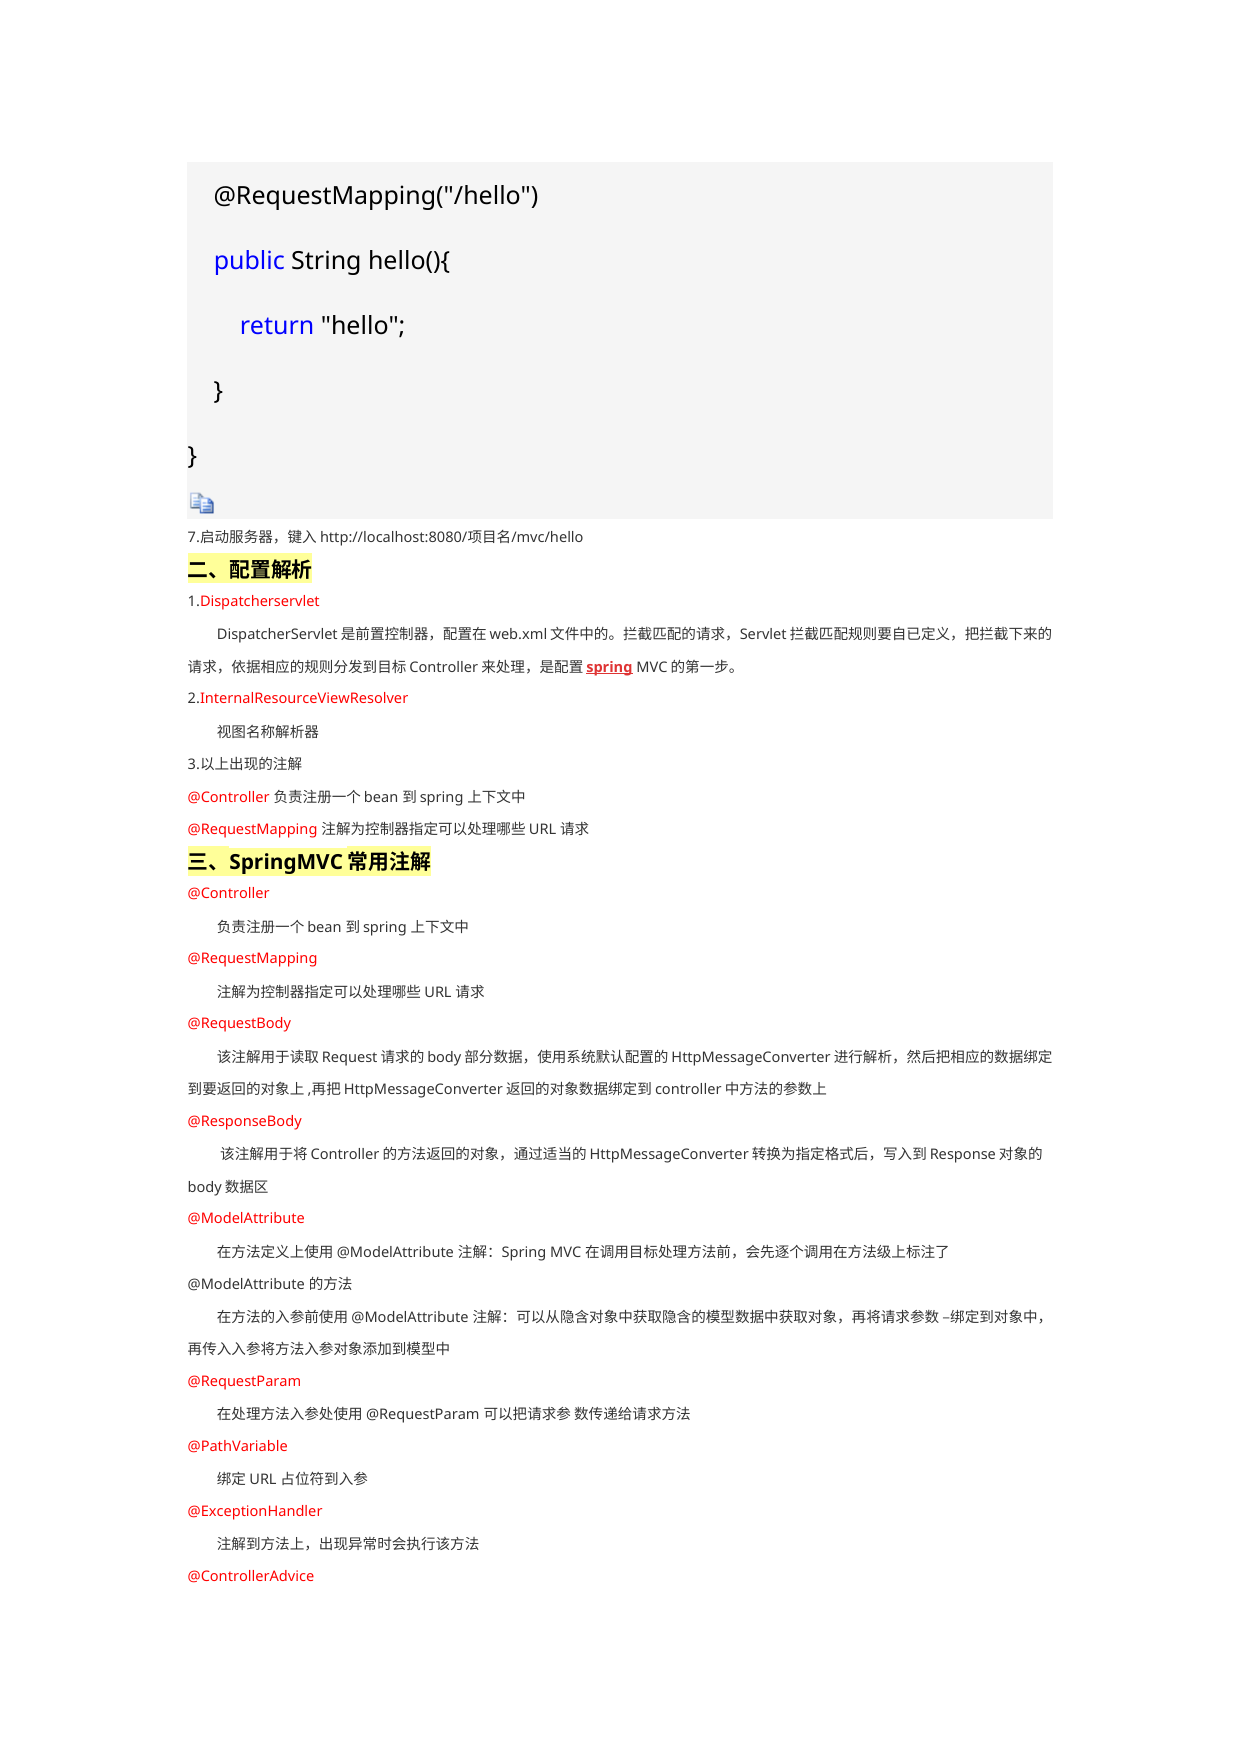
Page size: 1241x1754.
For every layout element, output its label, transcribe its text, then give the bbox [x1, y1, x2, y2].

text 注解到方法上，出现异常时会执行该方法 @ControllerAdvice [187, 1527, 1053, 1592]
text 2.InternalResourceViewResolver [187, 682, 1053, 714]
text 1.Dispatcherservlet [187, 584, 1053, 617]
text @RequestMapping("/hello") [187, 162, 1053, 227]
text 负责注册一个bean 到spring 上下文中 @RequestMapping [187, 909, 1053, 974]
text public String hello(){ [187, 227, 1053, 292]
text @Controller [187, 877, 1053, 909]
text 该注解用于将Controller的方法返回的对象，通过适当的HttpMessageConverter转换为指定格式后，写入到Response对象的body数据区 [187, 1137, 1053, 1202]
text @Controller 负责注册一个bean 到spring 上下文中 [187, 779, 1053, 812]
text 视图名称解析器 [187, 714, 1053, 747]
text @PathVariable [187, 1429, 1053, 1462]
text 在方法定义上使用 @ModelAttribute 注解：Spring MVC 在调用目标处理方法前，会先逐个调用在方法级上标注了@ModelAttribute 的方法 [187, 1234, 1053, 1299]
text } [187, 357, 1053, 422]
text 在处理方法入参处使用 @RequestParam 可以把请求参 数传递给请求方法 [187, 1397, 1053, 1429]
subtitle 三、SpringMVC常用注解 [187, 844, 1053, 877]
text 该注解用于读取Request请求的body部分数据，使用系统默认配置的HttpMessageConverter进行解析，然后把相应的数据绑定到要返回的对象上 ,再把HttpMessageConverter返回的对象数据绑定到 controller中方法的参数上 [187, 1039, 1053, 1104]
text @RequestParam [187, 1364, 1053, 1397]
text @ResponseBody [187, 1104, 1053, 1137]
picture [187, 487, 219, 519]
text DispatcherServlet是前置控制器，配置在web.xml文件中的。拦截匹配的请求，Servlet拦截匹配规则要自已定义，把拦截下来的请求，依据相应的规则分发到目标Controller来处理，是配置spring MVC的第一步。 [187, 617, 1053, 682]
text 注解为控制器指定可以处理哪些 URL 请求 @RequestBody [187, 974, 1053, 1039]
text return "hello"; [187, 292, 1053, 357]
text 在方法的入参前使用 @ModelAttribute 注解：可以从隐含对象中获取隐含的模型数据中获取对象，再将请求参数 –绑定到对象中，再传入入参将方法入参对象添加到模型中 [187, 1299, 1053, 1364]
text @ModelAttribute [187, 1202, 1053, 1234]
text 3.以上出现的注解 [187, 747, 1053, 779]
text } [187, 422, 1053, 487]
text 7.启动服务器，键入 http://localhost:8080/项目名/mvc/hello [187, 519, 1053, 552]
text @RequestMapping 注解为控制器指定可以处理哪些 URL 请求 [187, 812, 1053, 844]
subtitle 二、配置解析 [187, 552, 1053, 584]
text 绑定 URL 占位符到入参 @ExceptionHandler [187, 1462, 1053, 1527]
